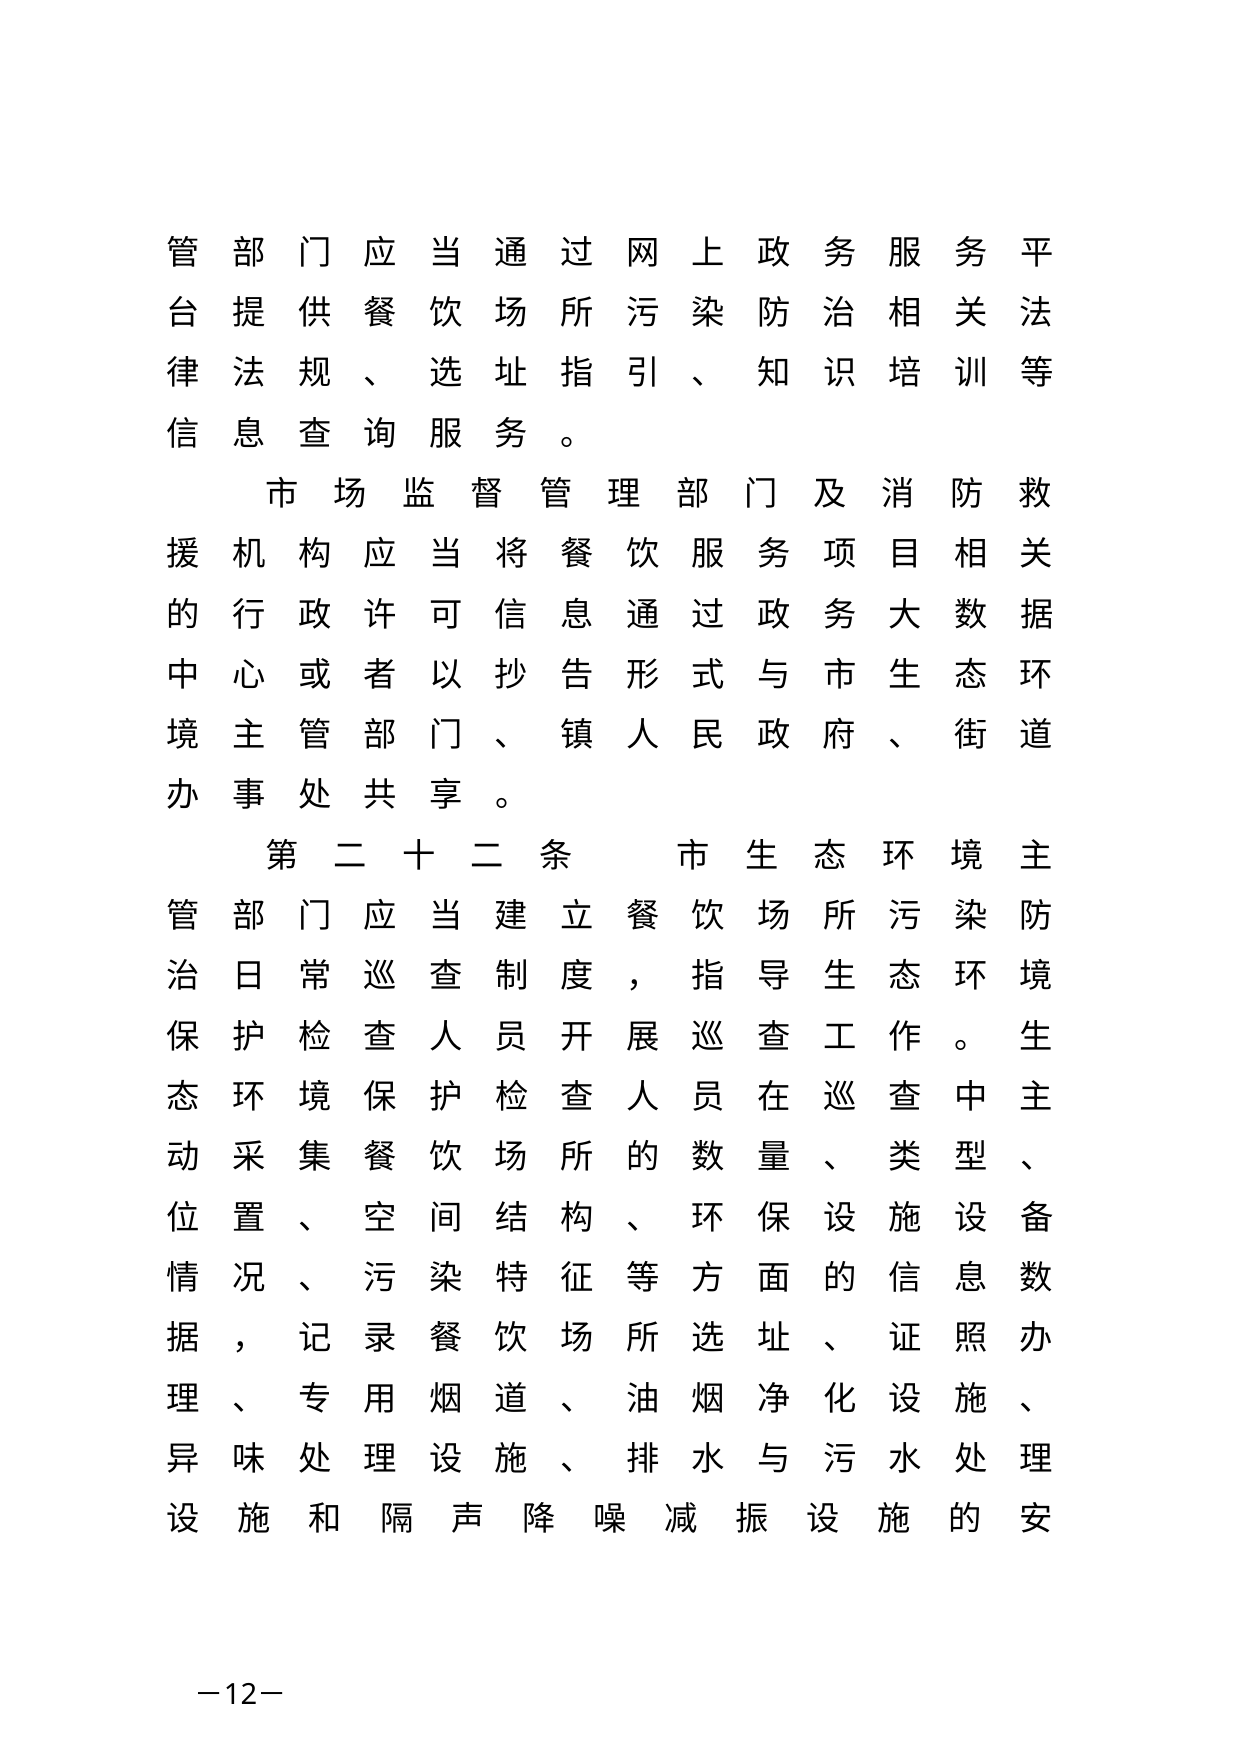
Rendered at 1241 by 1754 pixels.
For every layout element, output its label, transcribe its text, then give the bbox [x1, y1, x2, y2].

text 市场监督管理部门及消防救援机构应当将餐饮服务项目相关的行政许可信息通过政务大数据中心或者以抄告形式与市生态环境主管部门、镇人民政府、街道办事处共享。 [167, 461, 1085, 822]
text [167, 219, 1085, 461]
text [167, 822, 1085, 1546]
